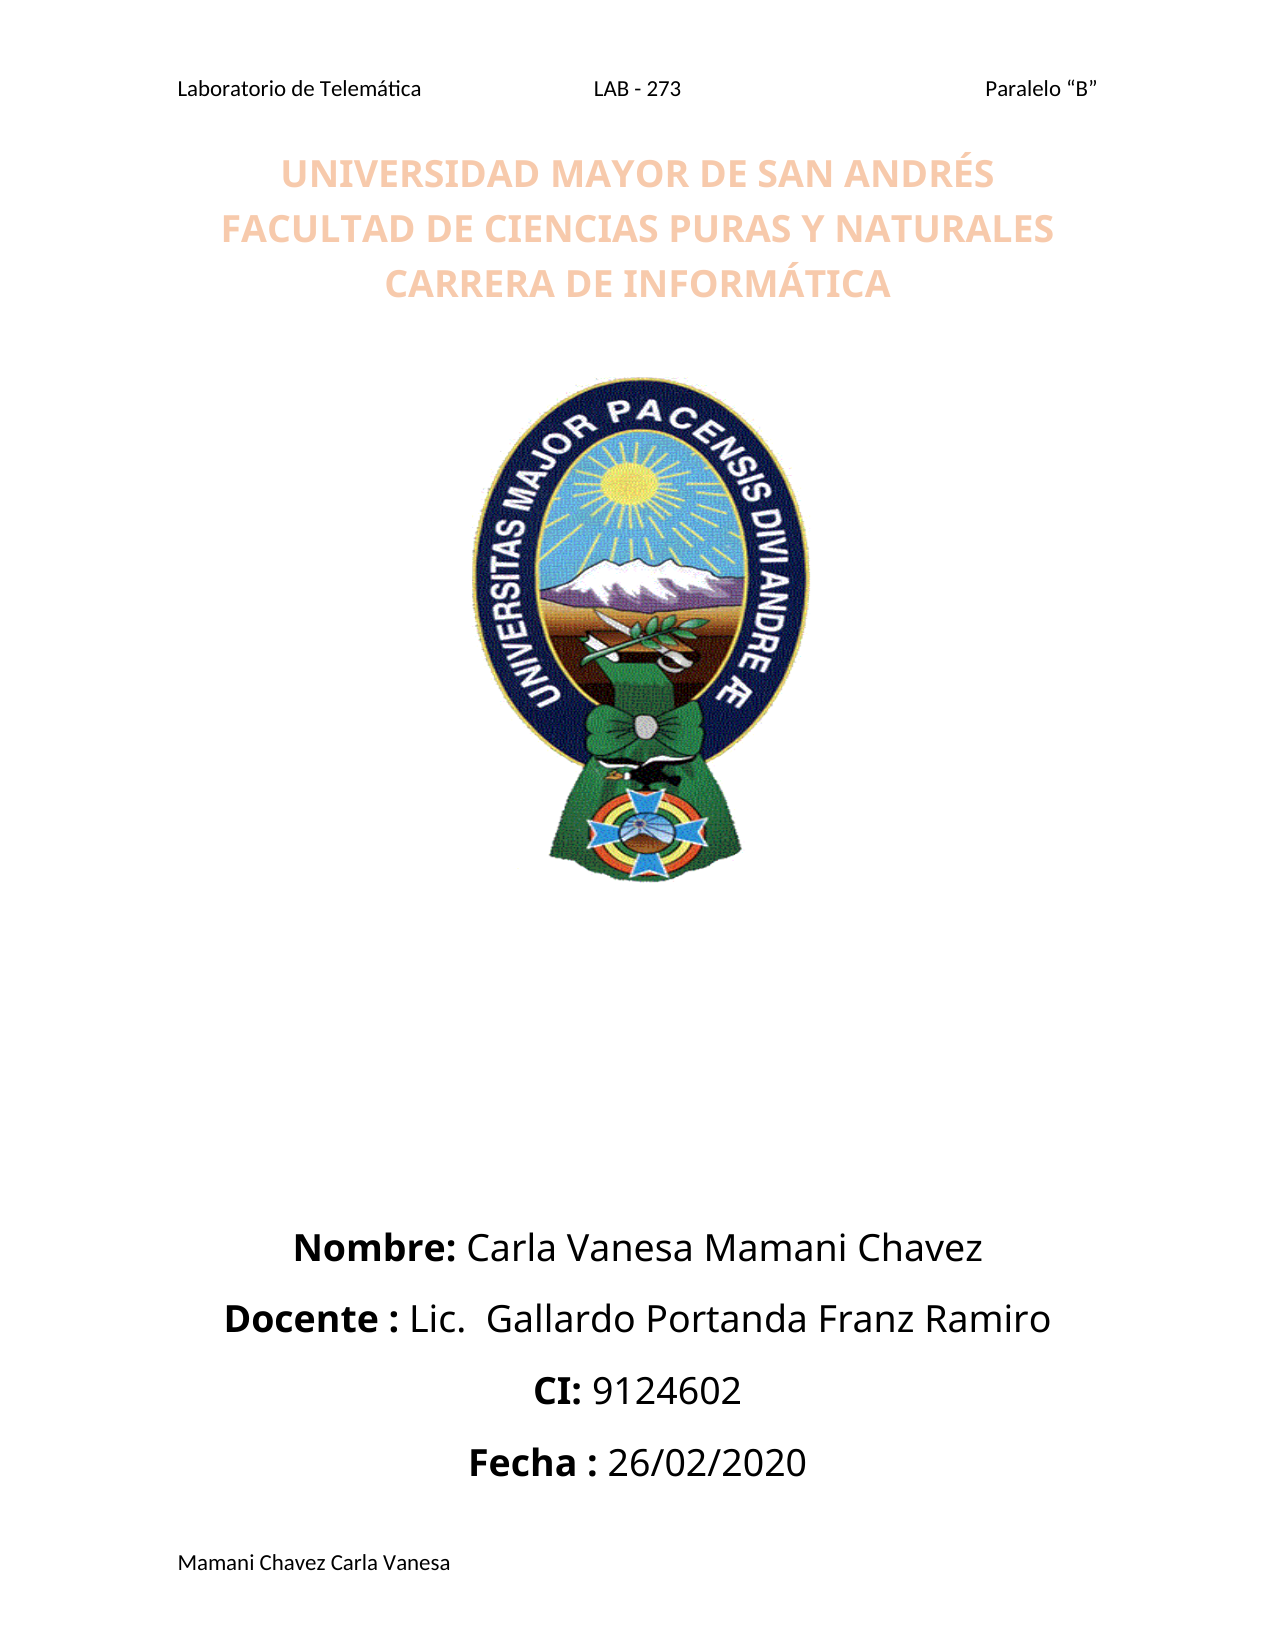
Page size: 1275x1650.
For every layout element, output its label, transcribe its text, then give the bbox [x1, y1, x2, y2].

text CI: 9124602 [177, 1364, 1098, 1416]
text Nombre: Carla Vanesa Mamani Chavez [177, 1221, 1098, 1272]
text UNIVERSIDAD MAYOR DE SAN ANDRÉS [177, 148, 1098, 199]
text CARRERA DE INFORMÁTICA [177, 258, 1098, 309]
text Docente : Lic. Gallardo Portanda Franz Ramiro [177, 1293, 1098, 1344]
text FACULTAD DE CIENCIAS PURAS Y NATURALES [177, 203, 1098, 254]
picture [472, 377, 811, 883]
text Fecha : 26/02/2020 [177, 1436, 1098, 1487]
